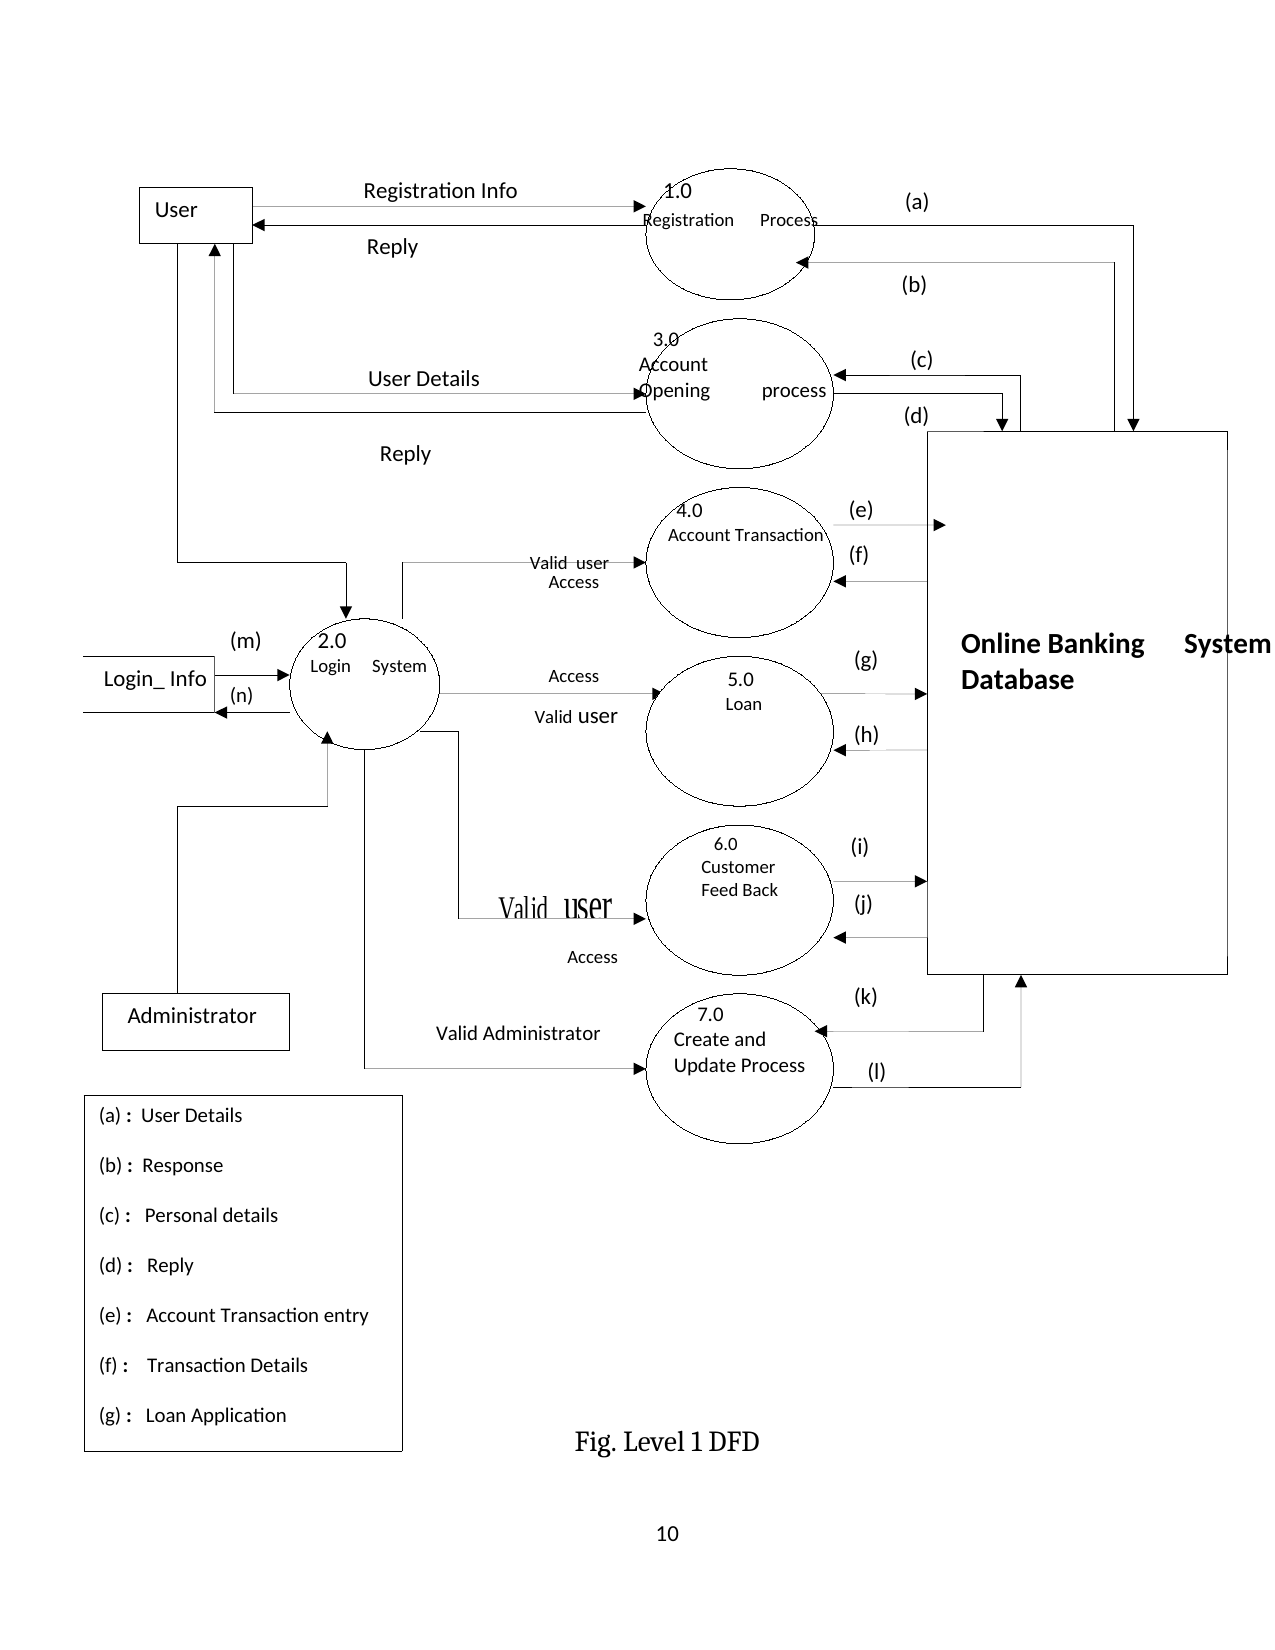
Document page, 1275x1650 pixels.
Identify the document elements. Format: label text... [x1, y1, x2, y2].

text Fig. Level 1 DFD [177, 1425, 1157, 1459]
